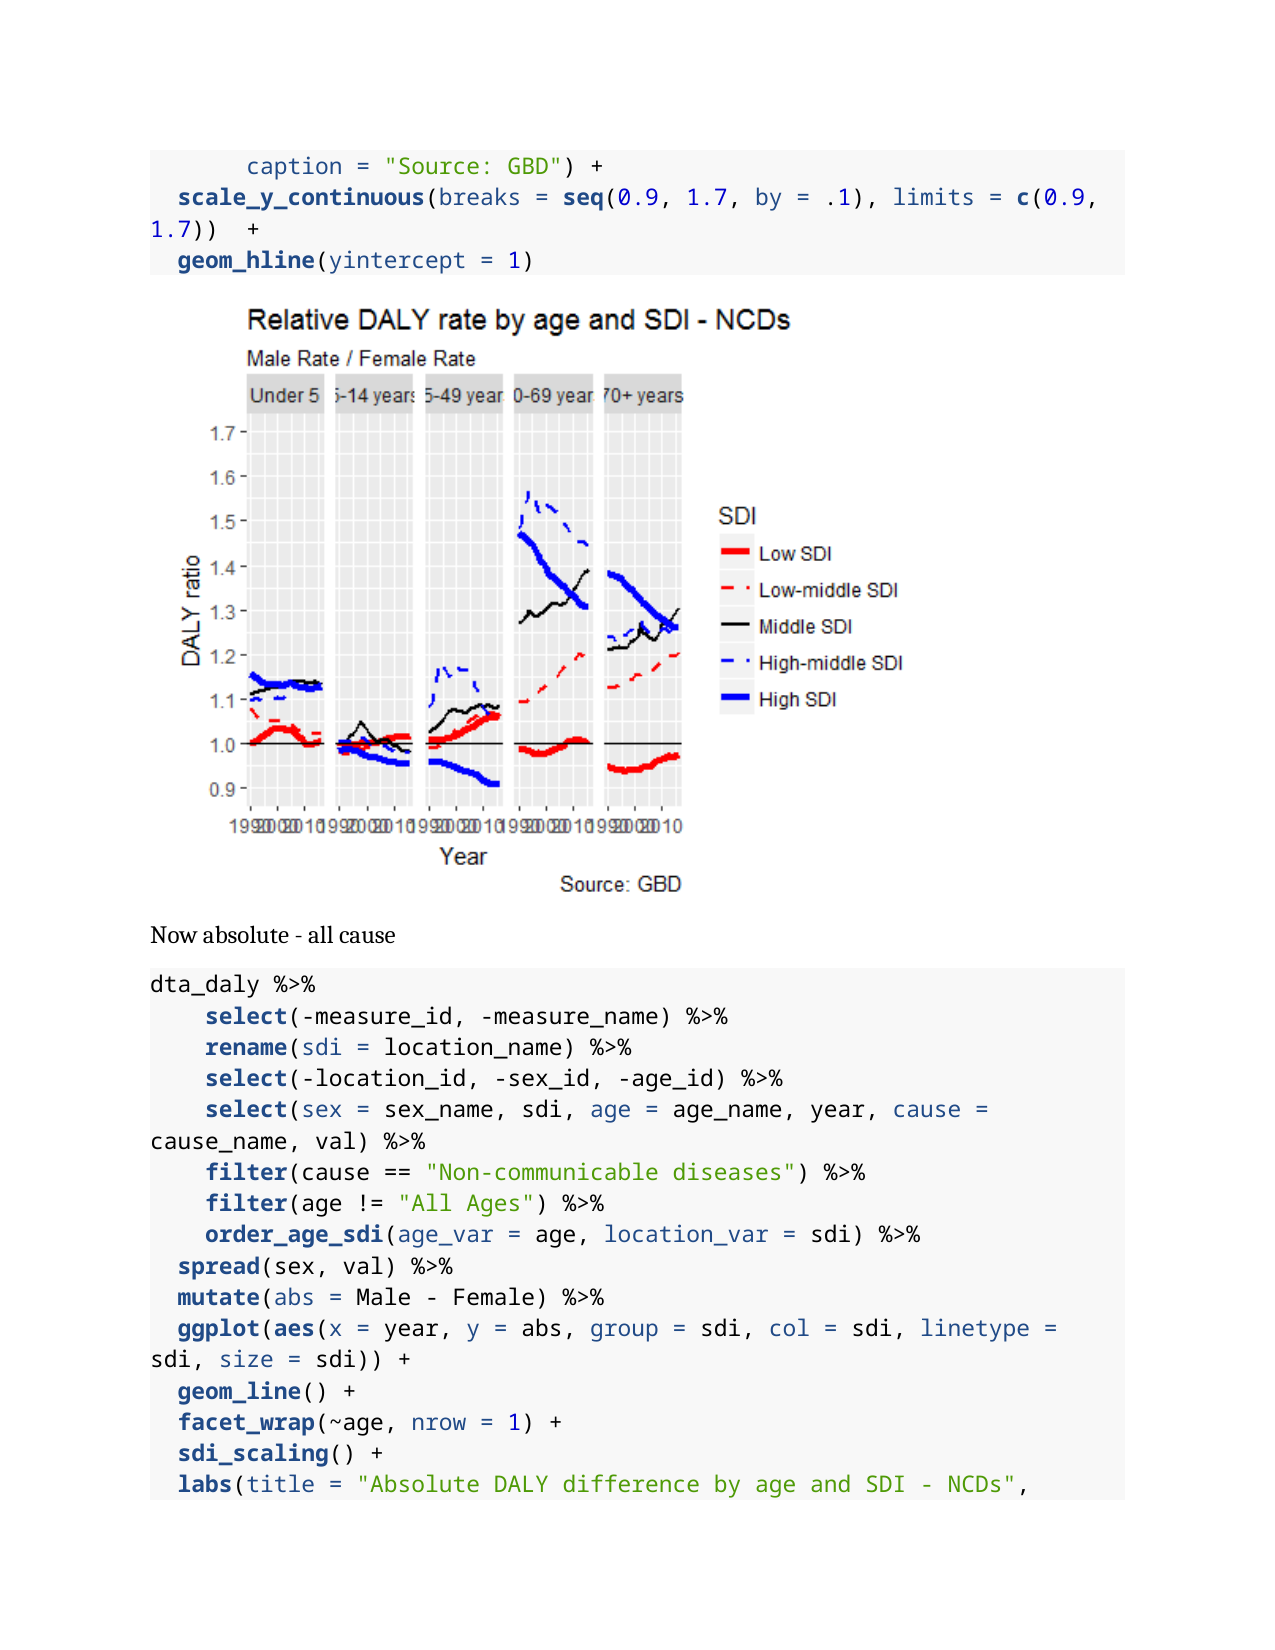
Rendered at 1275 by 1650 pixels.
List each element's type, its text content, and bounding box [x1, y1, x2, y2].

picture [168, 295, 927, 903]
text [150, 968, 1125, 1500]
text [150, 150, 1125, 275]
text Now absolute - all cause [150, 921, 1125, 950]
